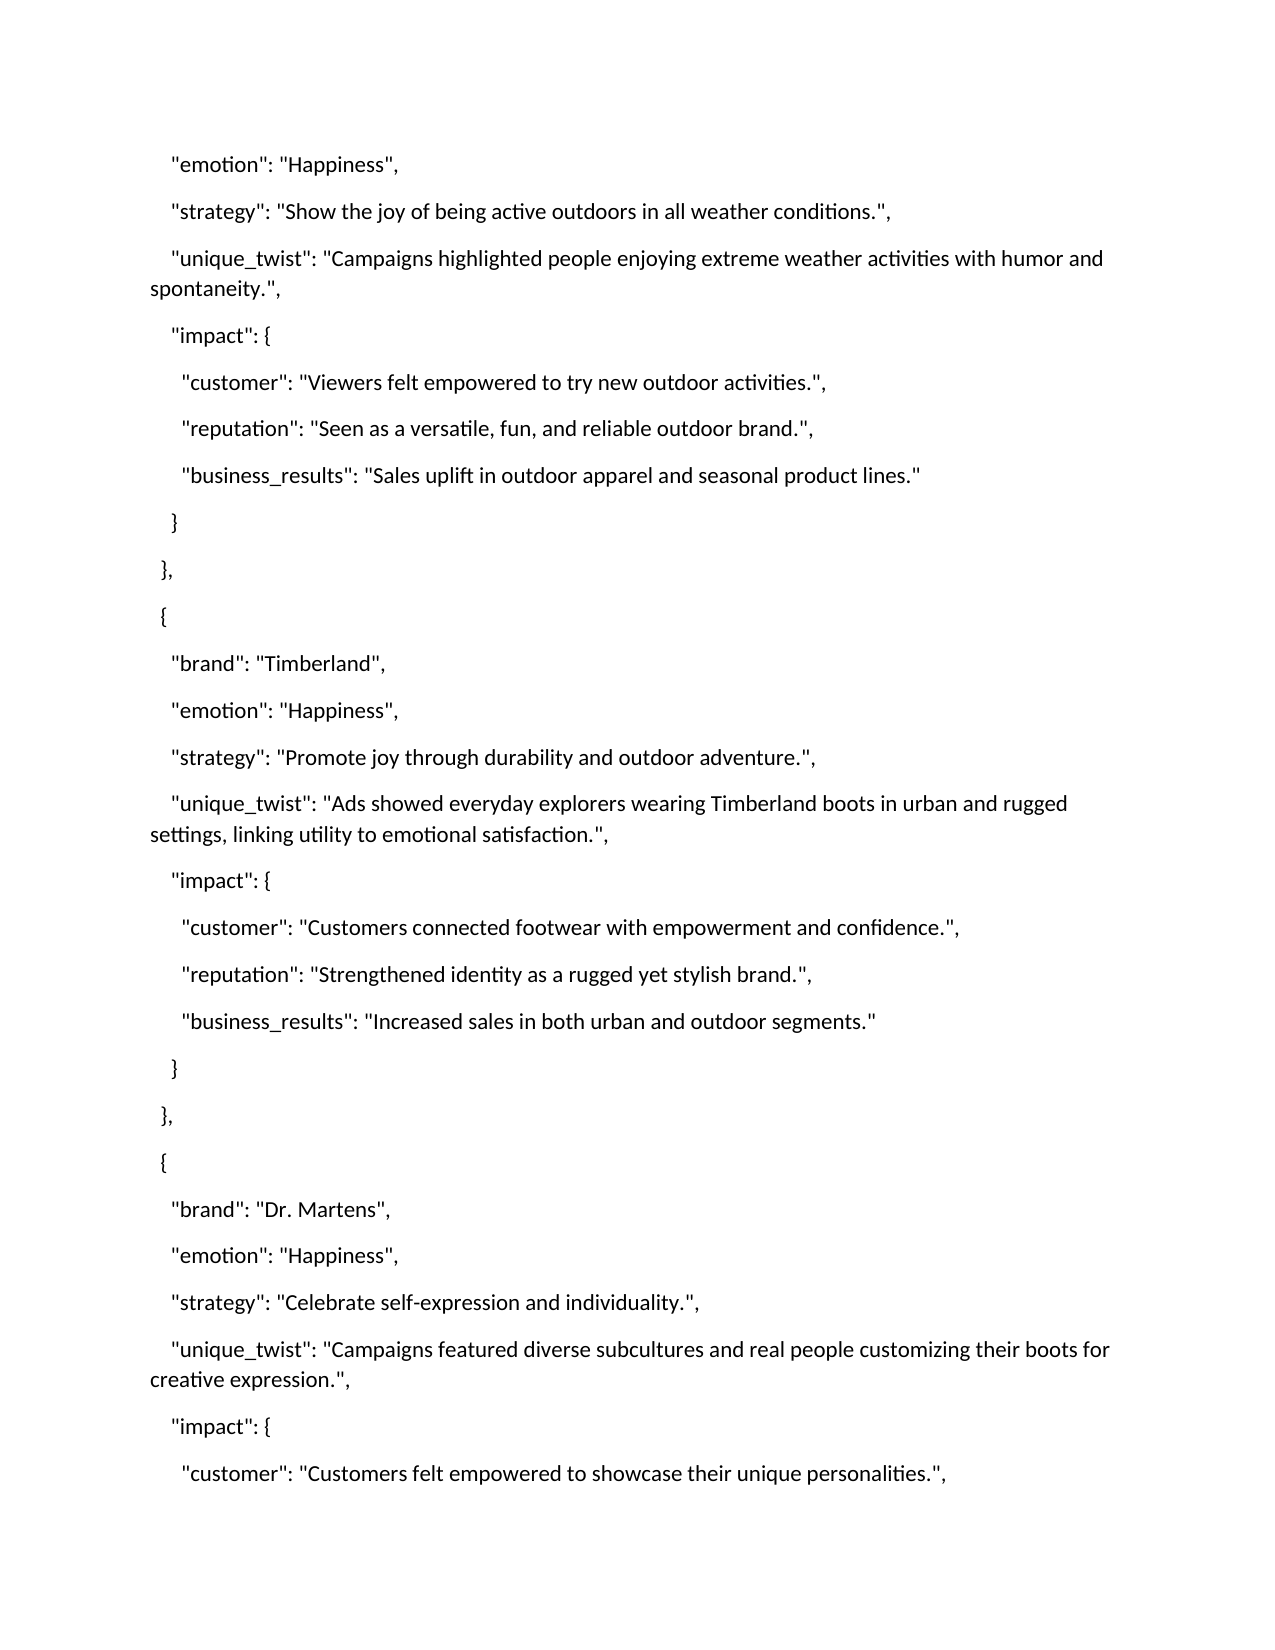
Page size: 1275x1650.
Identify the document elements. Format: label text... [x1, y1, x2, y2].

text "impact": { [150, 867, 1125, 895]
text "strategy": "Show the joy of being active outdoors in all weather conditions.", [150, 197, 1125, 225]
text "emotion": "Happiness", [150, 696, 1125, 724]
text }, [150, 1101, 1125, 1129]
text "unique_twist": "Ads showed everyday explorers wearing Timberland boots in urban and rugged settings, linking utility to emotional satisfaction.", [150, 789, 1125, 848]
text "strategy": "Promote joy through durability and outdoor adventure.", [150, 743, 1125, 771]
text "emotion": "Happiness", [150, 150, 1125, 178]
text "brand": "Dr. Martens", [150, 1195, 1125, 1223]
text "customer": "Customers connected footwear with empowerment and confidence.", [150, 913, 1125, 942]
text "emotion": "Happiness", [150, 1242, 1125, 1270]
text { [150, 602, 1125, 630]
text "impact": { [150, 1412, 1125, 1441]
text "business_results": "Sales uplift in outdoor apparel and seasonal product lines." [150, 461, 1125, 489]
text "unique_twist": "Campaigns highlighted people enjoying extreme weather activities with humor and spontaneity.", [150, 244, 1125, 302]
text }, [150, 555, 1125, 583]
text "customer": "Viewers felt empowered to try new outdoor activities.", [150, 368, 1125, 396]
text "reputation": "Strengthened identity as a rugged yet stylish brand.", [150, 960, 1125, 988]
text } [150, 508, 1125, 536]
text "impact": { [150, 321, 1125, 349]
text "unique_twist": "Campaigns featured diverse subcultures and real people customizing their boots for creative expression.", [150, 1335, 1125, 1394]
text "brand": "Timberland", [150, 649, 1125, 677]
text } [150, 1054, 1125, 1082]
text "business_results": "Increased sales in both urban and outdoor segments." [150, 1007, 1125, 1035]
text { [150, 1148, 1125, 1176]
text "customer": "Customers felt empowered to showcase their unique personalities.", [150, 1459, 1125, 1487]
text "reputation": "Seen as a versatile, fun, and reliable outdoor brand.", [150, 414, 1125, 443]
text "strategy": "Celebrate self-expression and individuality.", [150, 1288, 1125, 1317]
